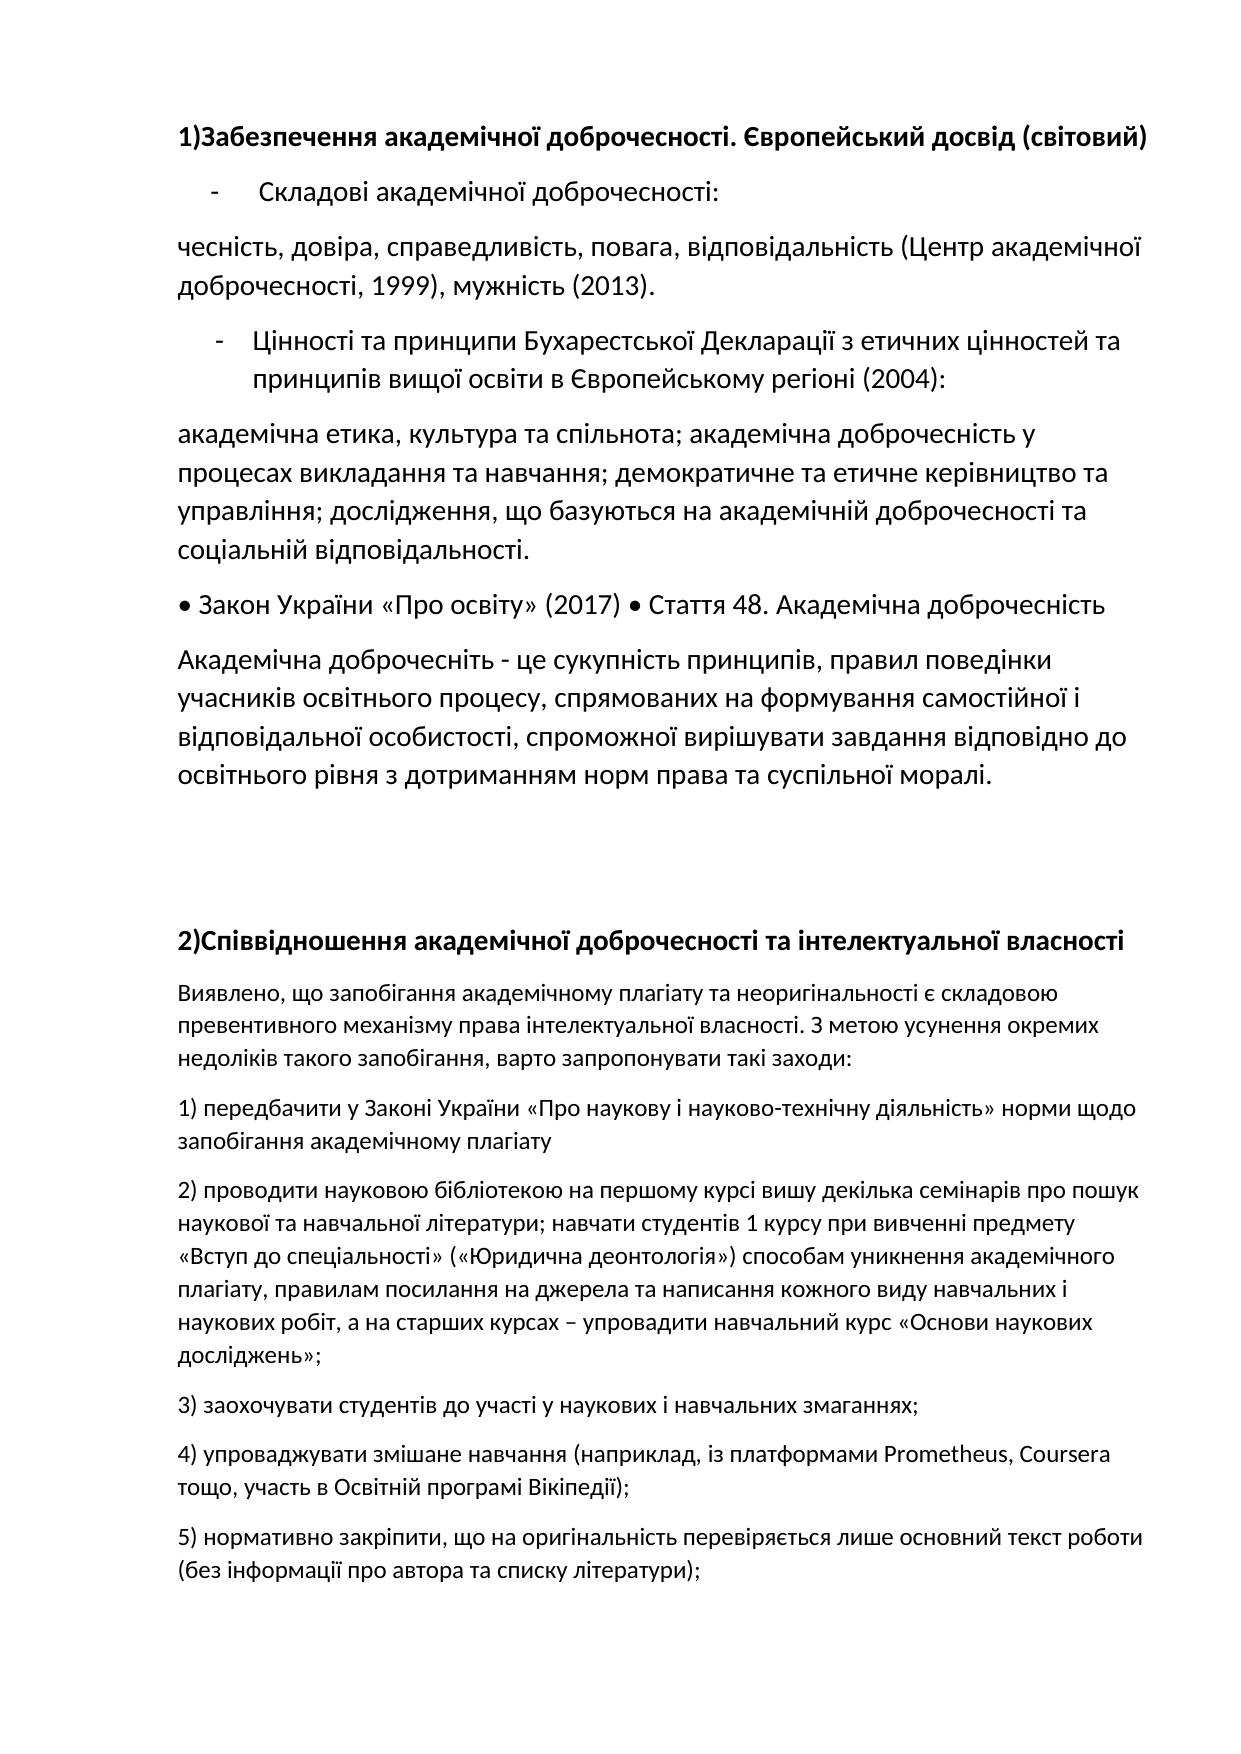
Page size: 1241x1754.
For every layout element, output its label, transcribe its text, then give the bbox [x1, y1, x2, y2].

text 5) нормативно закріпити, що на оригінальність перевіряється лише основний текст роботи (без інформації про автора та списку літератури); [177, 1521, 1152, 1584]
text • Закон України «Про освіту» (2017) • Стаття 48. Академічна доброчесність [177, 586, 1152, 621]
text 1) передбачити у Законі України «Про наукову і науково-технічну діяльність» норми щодо запобігання академічному плагіату [177, 1092, 1152, 1156]
text Академічна доброчесніть - це сукупність принципів, правил поведінки учасників освітнього процесу, спрямованих на формування самостійної і відповідальної особистості, спроможної вирішувати завдання відповідно до освітнього рівня з дотриманням норм права та суспільної моралі. [177, 641, 1152, 792]
text 1)Забезпечення академічної доброчесності. Європейський досвід (світовий) [177, 118, 1152, 154]
text Виявлено, що запобігання академічному плагіату та неоригінальності є складовою превентивного механізму права інтелектуальної власності. З метою усунення окремих недоліків такого запобігання, варто запропонувати такі заходи: [177, 977, 1152, 1073]
text - Складові академічної доброчесності: [177, 173, 1152, 209]
text академічна етика, культура та спільнота; академічна доброчесність у процесах викладання та навчання; демократичне та етичне керівництво та управління; дослідження, що базуються на академічній доброчесності та соціальній відповідальності. [177, 415, 1152, 566]
text 2)Співвідношення академічної доброчесності та інтелектуальної власності [177, 922, 1152, 957]
text 4) упроваджувати змішане навчання (наприклад, із платформами Prometheus, Coursera тощо, участь в Освітній програмі Вікіпедії); [177, 1438, 1152, 1502]
text 3) заохочувати студентів до участі у наукових і навчальних змаганнях; [177, 1389, 1152, 1419]
text 2) проводити науковою бібліотекою на першому курсі вишу декілька семінарів про пошук наукової та навчальної літератури; навчати студентів 1 курсу при вивченні предмету «Вступ до спеціальності» («Юридична деонтологія») способам уникнення академічного плагіату, правилам посилання на джерела та написання кожного виду навчальних і наукових робіт, а на старших курсах – упровадити навчальний курс «Основи наукових досліджень»; [177, 1174, 1152, 1370]
list Цінності та принципи Бухарестської Декларації з етичних цінностей та принципів вищої освіти в Європейському регіоні (2004): [215, 322, 1152, 396]
text чесність, довіра, справедливість, повага, відповідальність (Центр академічної доброчесності, 1999), мужність (2013). [177, 228, 1152, 302]
